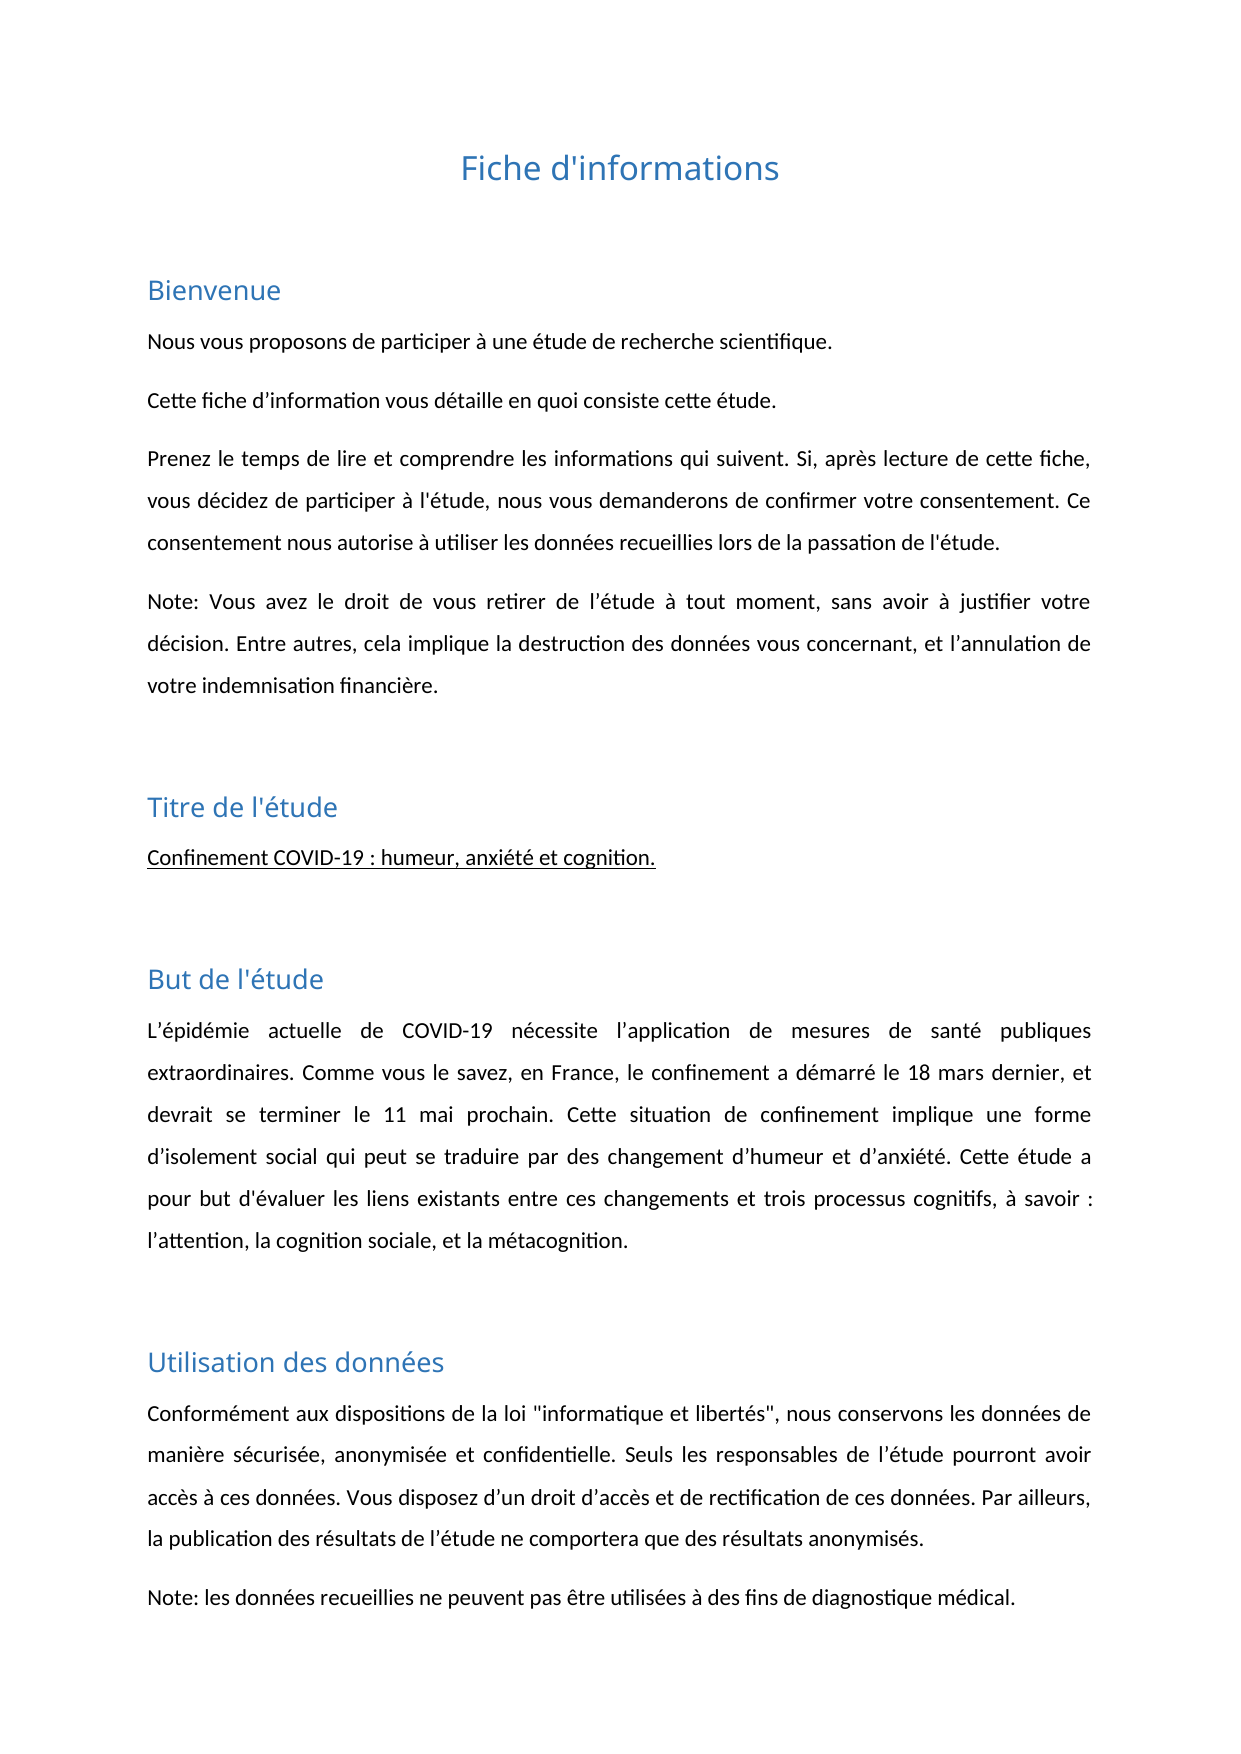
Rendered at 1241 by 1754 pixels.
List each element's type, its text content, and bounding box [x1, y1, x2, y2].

text Conformément aux dispositions de la loi "informatique et libertés", nous conservons les données de manière sécurisée, anonymisée et confidentielle. Seuls les responsables de l’étude pourront avoir accès à ces données. Vous disposez d’un droit d’accès et de rectification de ces données. Par ailleurs, la publication des résultats de l’étude ne comportera que des résultats anonymisés. [147, 1399, 1093, 1553]
text L’épidémie actuelle de COVID-19 nécessite l’application de mesures de santé publiques extraordinaires. Comme vous le savez, en France, le confinement a démarré le 18 mars dernier, et devrait se terminer le 11 mai prochain. Cette situation de confinement implique une forme d’isolement social qui peut se traduire par des changement d’humeur et d’anxiété. Cette étude a pour but d'évaluer les liens existants entre ces changements et trois processus cognitifs, à savoir : l’attention, la cognition sociale, et la métacognition. [147, 1016, 1093, 1254]
text Cette fiche d’information vous détaille en quoi consiste cette étude. [147, 386, 1093, 414]
subtitle Fiche d'informations [147, 145, 1093, 190]
text Confinement COVID-19 : humeur, anxiété et cognition. [147, 843, 1093, 872]
subtitle Utilisation des données [147, 1343, 1093, 1380]
text Note: Vous avez le droit de vous retirer de l’étude à tout moment, sans avoir à justifier votre décision. Entre autres, cela implique la destruction des données vous concernant, et l’annulation de votre indemnisation financière. [147, 587, 1093, 699]
subtitle Titre de l'étude [147, 788, 1093, 825]
text Prenez le temps de lire et comprendre les informations qui suivent. Si, après lecture de cette fiche, vous décidez de participer à l'étude, nous vous demanderons de confirmer votre consentement. Ce consentement nous autorise à utiliser les données recueillies lors de la passation de l'étude. [147, 444, 1093, 556]
text Note: les données recueillies ne peuvent pas être utilisées à des fins de diagnostique médical. [147, 1583, 1093, 1611]
text Nous vous proposons de participer à une étude de recherche scientifique. [147, 327, 1093, 355]
subtitle But de l'étude [147, 961, 1093, 998]
subtitle Bienvenue [147, 272, 1093, 309]
